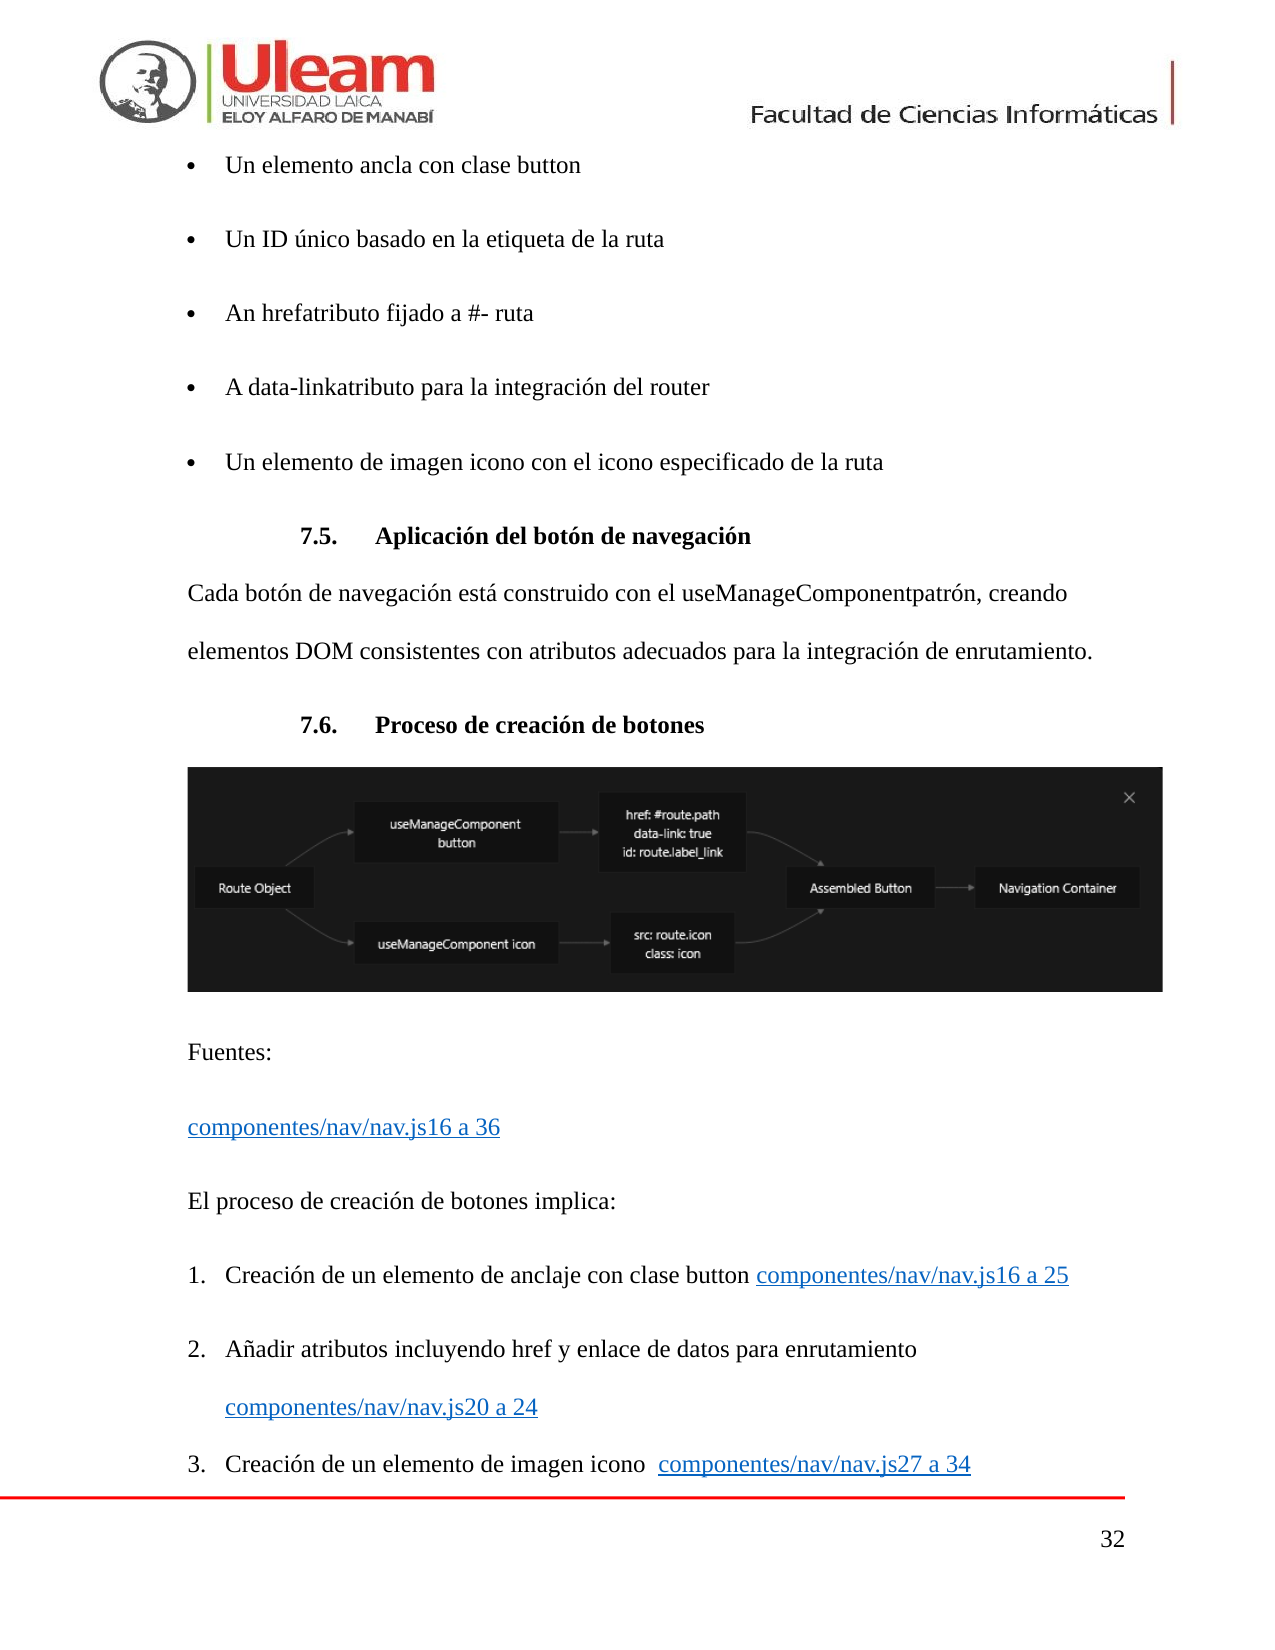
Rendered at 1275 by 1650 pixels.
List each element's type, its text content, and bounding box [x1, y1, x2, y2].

list Un ID único basado en la etiqueta de la ruta [187, 224, 1125, 253]
subtitle Aplicación del botón de navegación [225, 521, 1125, 549]
text Cada botón de navegación está construido con el useManageComponentpatrón, creando elementos DOM consistentes con atributos adecuados para la integración de enrutamiento. [187, 578, 1125, 664]
list Creación de un elemento de anclaje con clase button componentes/nav/nav.js16 a 25 [187, 1260, 1125, 1289]
list Añadir atributos incluyendo href y enlace de datos para enrutamiento componentes/nav/nav.js20 a 24 [187, 1334, 1125, 1420]
text Fuentes: [187, 1037, 1125, 1066]
list An hrefatributo fijado a #- ruta [187, 298, 1125, 327]
list A data-linkatributo para la integración del router [187, 372, 1125, 401]
picture [187, 767, 1163, 992]
picture [92, 37, 1183, 130]
list Un elemento de imagen icono con el icono especificado de la ruta [187, 447, 1125, 475]
list Creación de un elemento de imagen icono componentes/nav/nav.js27 a 34 [187, 1449, 1125, 1478]
text El proceso de creación de botones implica: [187, 1186, 1125, 1214]
text componentes/nav/nav.js16 a 36 [187, 1112, 1125, 1140]
subtitle Proceso de creación de botones [225, 710, 1125, 739]
list Un elemento ancla con clase button [187, 150, 1125, 179]
